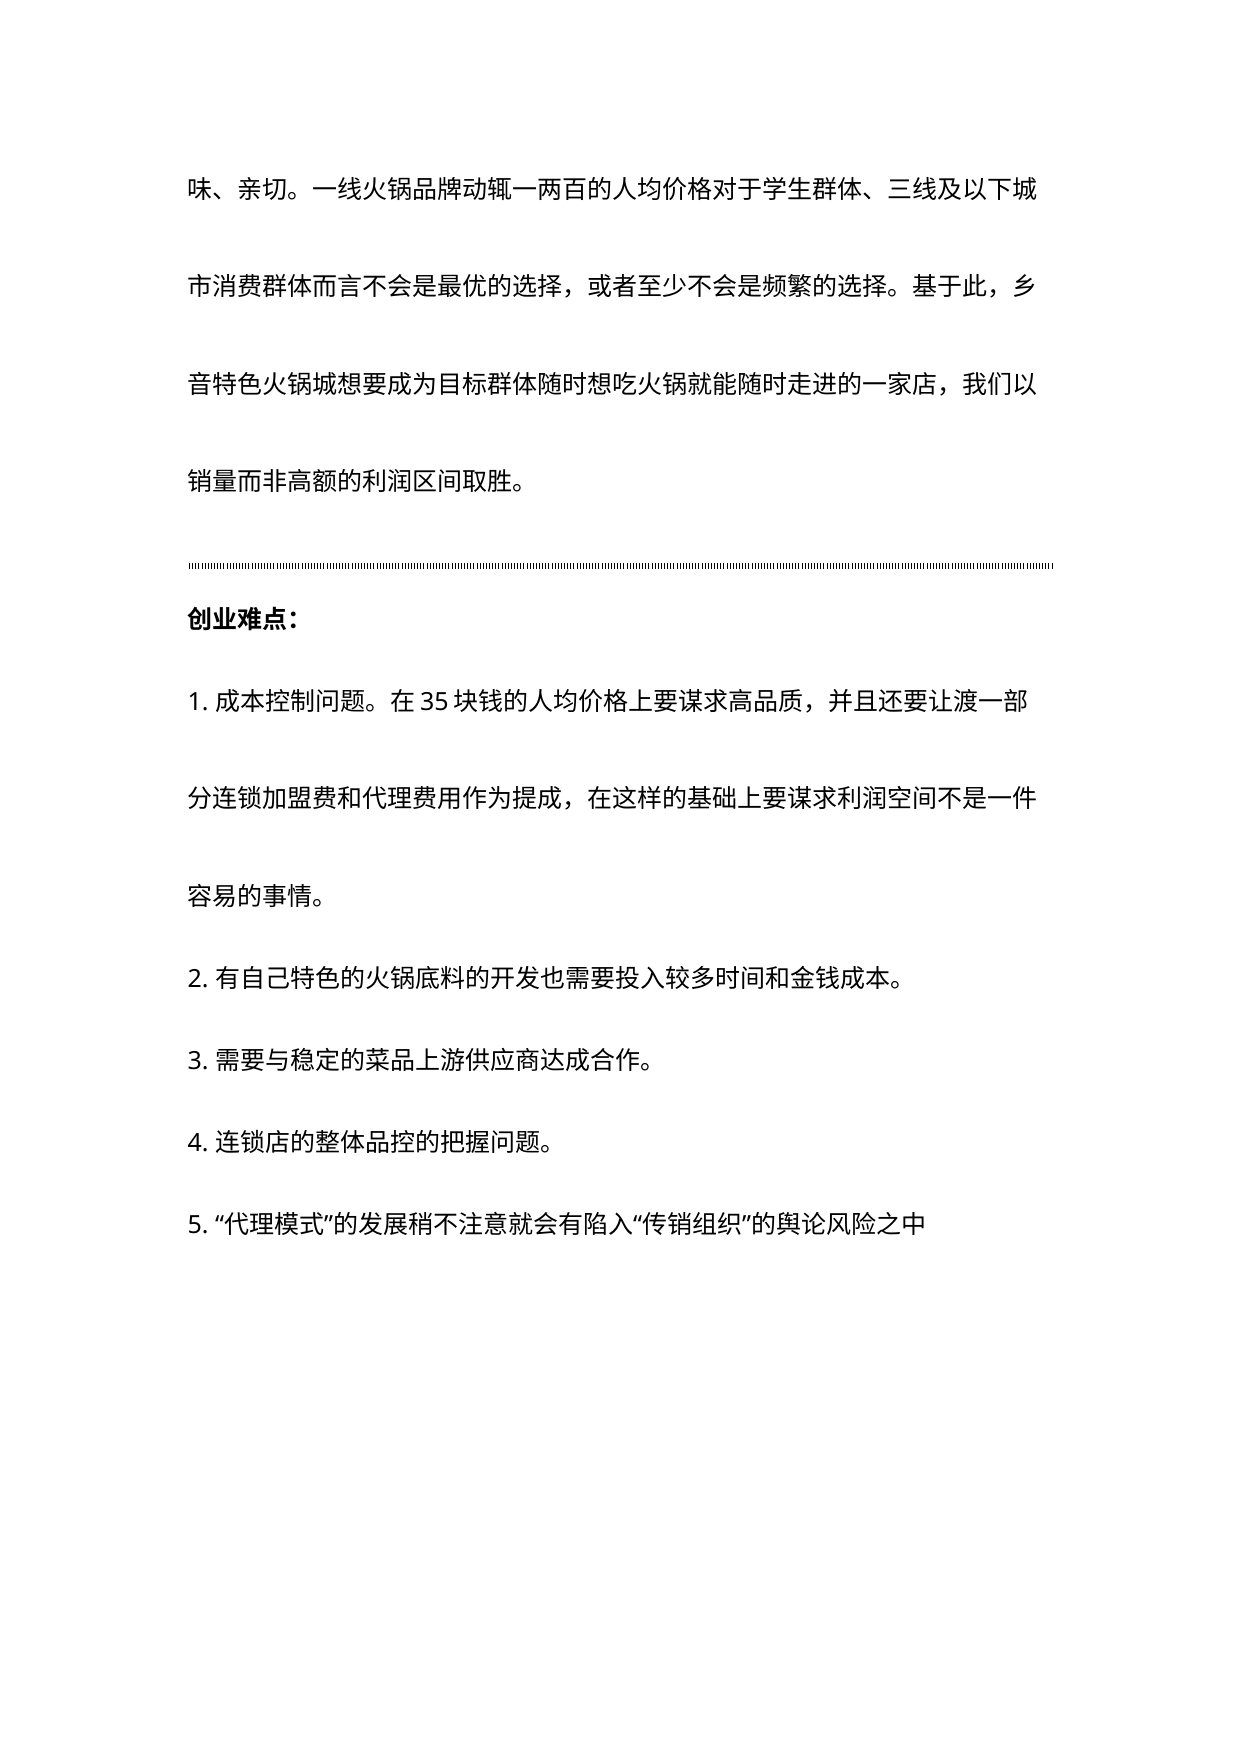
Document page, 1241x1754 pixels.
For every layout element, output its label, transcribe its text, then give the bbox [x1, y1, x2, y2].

text 5. “代理模式”的发展稍不注意就会有陷入“传销组织”的舆论风险之中 [187, 1191, 1053, 1256]
text 4. 连锁店的整体品控的把握问题。 [187, 1109, 1053, 1174]
text 2. 有自己特色的火锅底料的开发也需要投入较多时间和金钱成本。 [187, 945, 1053, 1010]
text 创业难点： [187, 586, 1053, 651]
text 3. 需要与稳定的菜品上游供应商达成合作。 [187, 1027, 1053, 1092]
list 成本控制问题。在35块钱的人均价格上要谋求高品质，并且还要让渡一部分连锁加盟费和代理费用作为提成，在这样的基础上要谋求利润空间不是一件容易的事情。 [187, 668, 1053, 928]
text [187, 156, 1053, 513]
